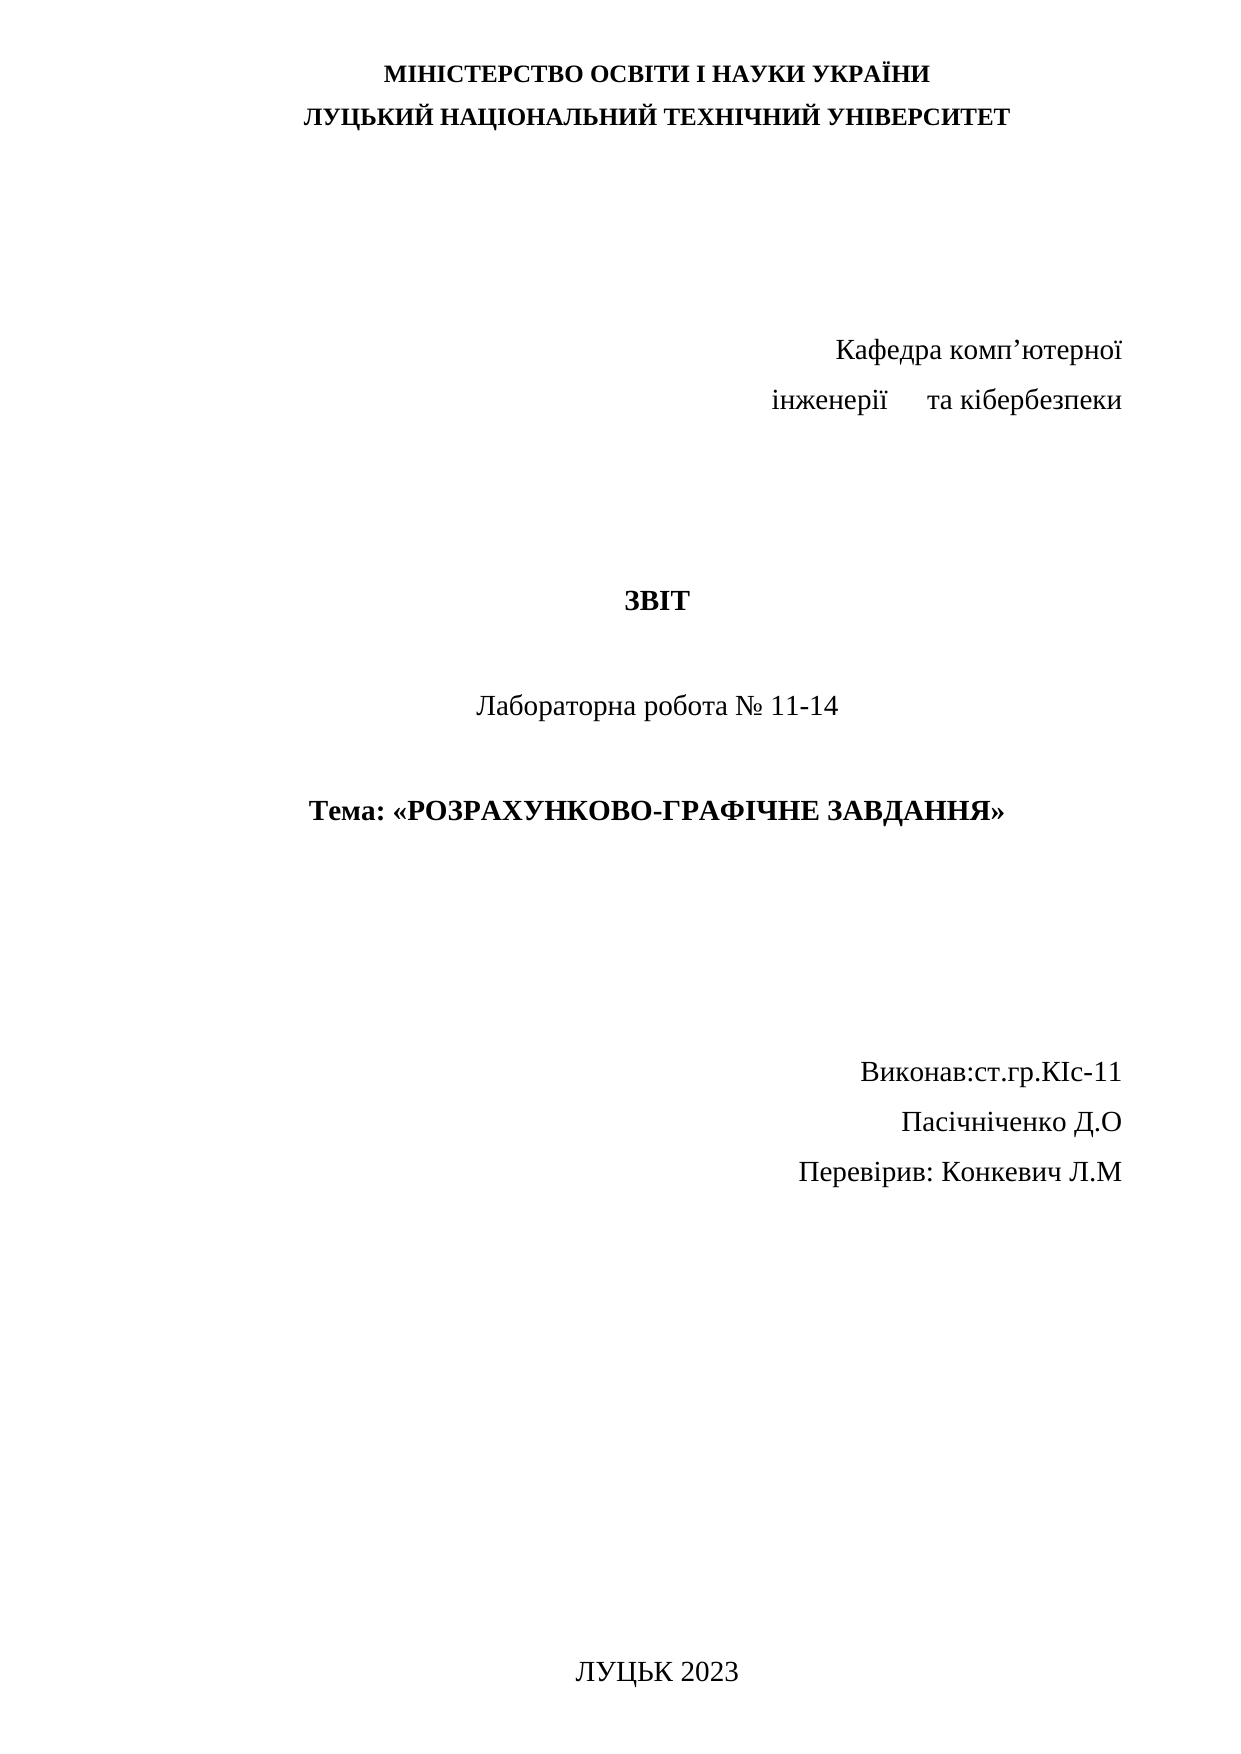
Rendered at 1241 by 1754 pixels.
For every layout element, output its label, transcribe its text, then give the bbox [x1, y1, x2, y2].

text інженерії та кібербезпеки [118, 382, 1122, 416]
text Кафедра комп’ютерної [118, 332, 1122, 366]
text ЛУЦЬКИЙ НАЦІОНАЛЬНИЙ ТЕХНІЧНИЙ УНІВЕРСИТЕТ [118, 102, 1122, 131]
subtitle Тема: «РОЗРАХУНКОВО-ГРАФІЧНЕ ЗАВДАННЯ» [118, 793, 1122, 827]
subtitle ЗВІТ [118, 583, 1122, 617]
text Лабораторна робота № 11-14 [118, 688, 1122, 721]
text Виконав:ст.гр.КІс-11 [118, 1054, 1122, 1087]
text МІНІСТЕРСТВО ОСВІТИ І НАУКИ УКРАЇНИ [118, 59, 1122, 88]
text Пасічніченко Д.О [118, 1104, 1122, 1138]
text ЛУЦЬК 2023 [118, 1654, 1122, 1687]
text Перевірив: Конкевич Л.М [118, 1154, 1122, 1188]
